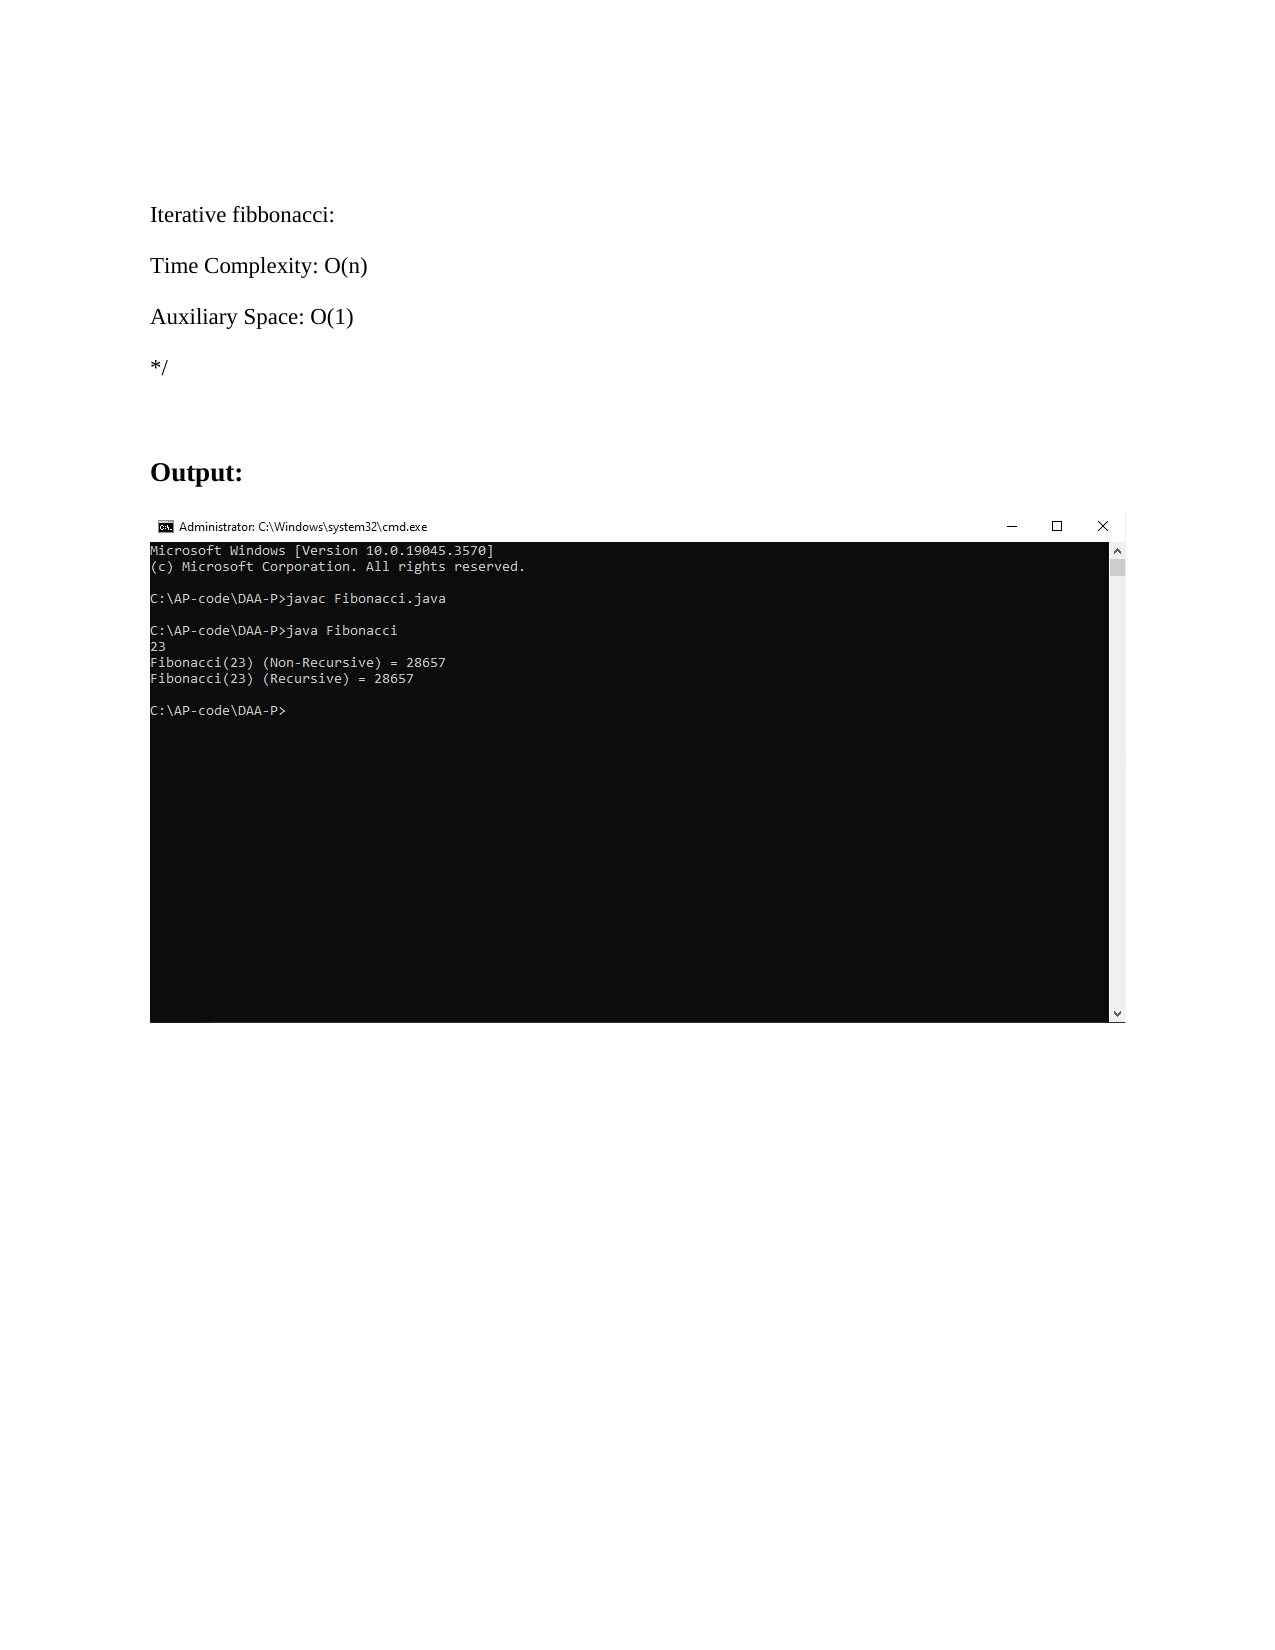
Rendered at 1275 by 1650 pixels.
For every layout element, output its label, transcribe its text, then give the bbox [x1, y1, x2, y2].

text Auxiliary Space: O(1) [150, 303, 1125, 329]
text Iterative fibbonacci: [150, 201, 1125, 227]
text Time Complexity: O(n) [150, 252, 1125, 278]
text */ [150, 354, 1125, 381]
picture [150, 512, 1125, 1023]
text Output: [150, 456, 1125, 487]
